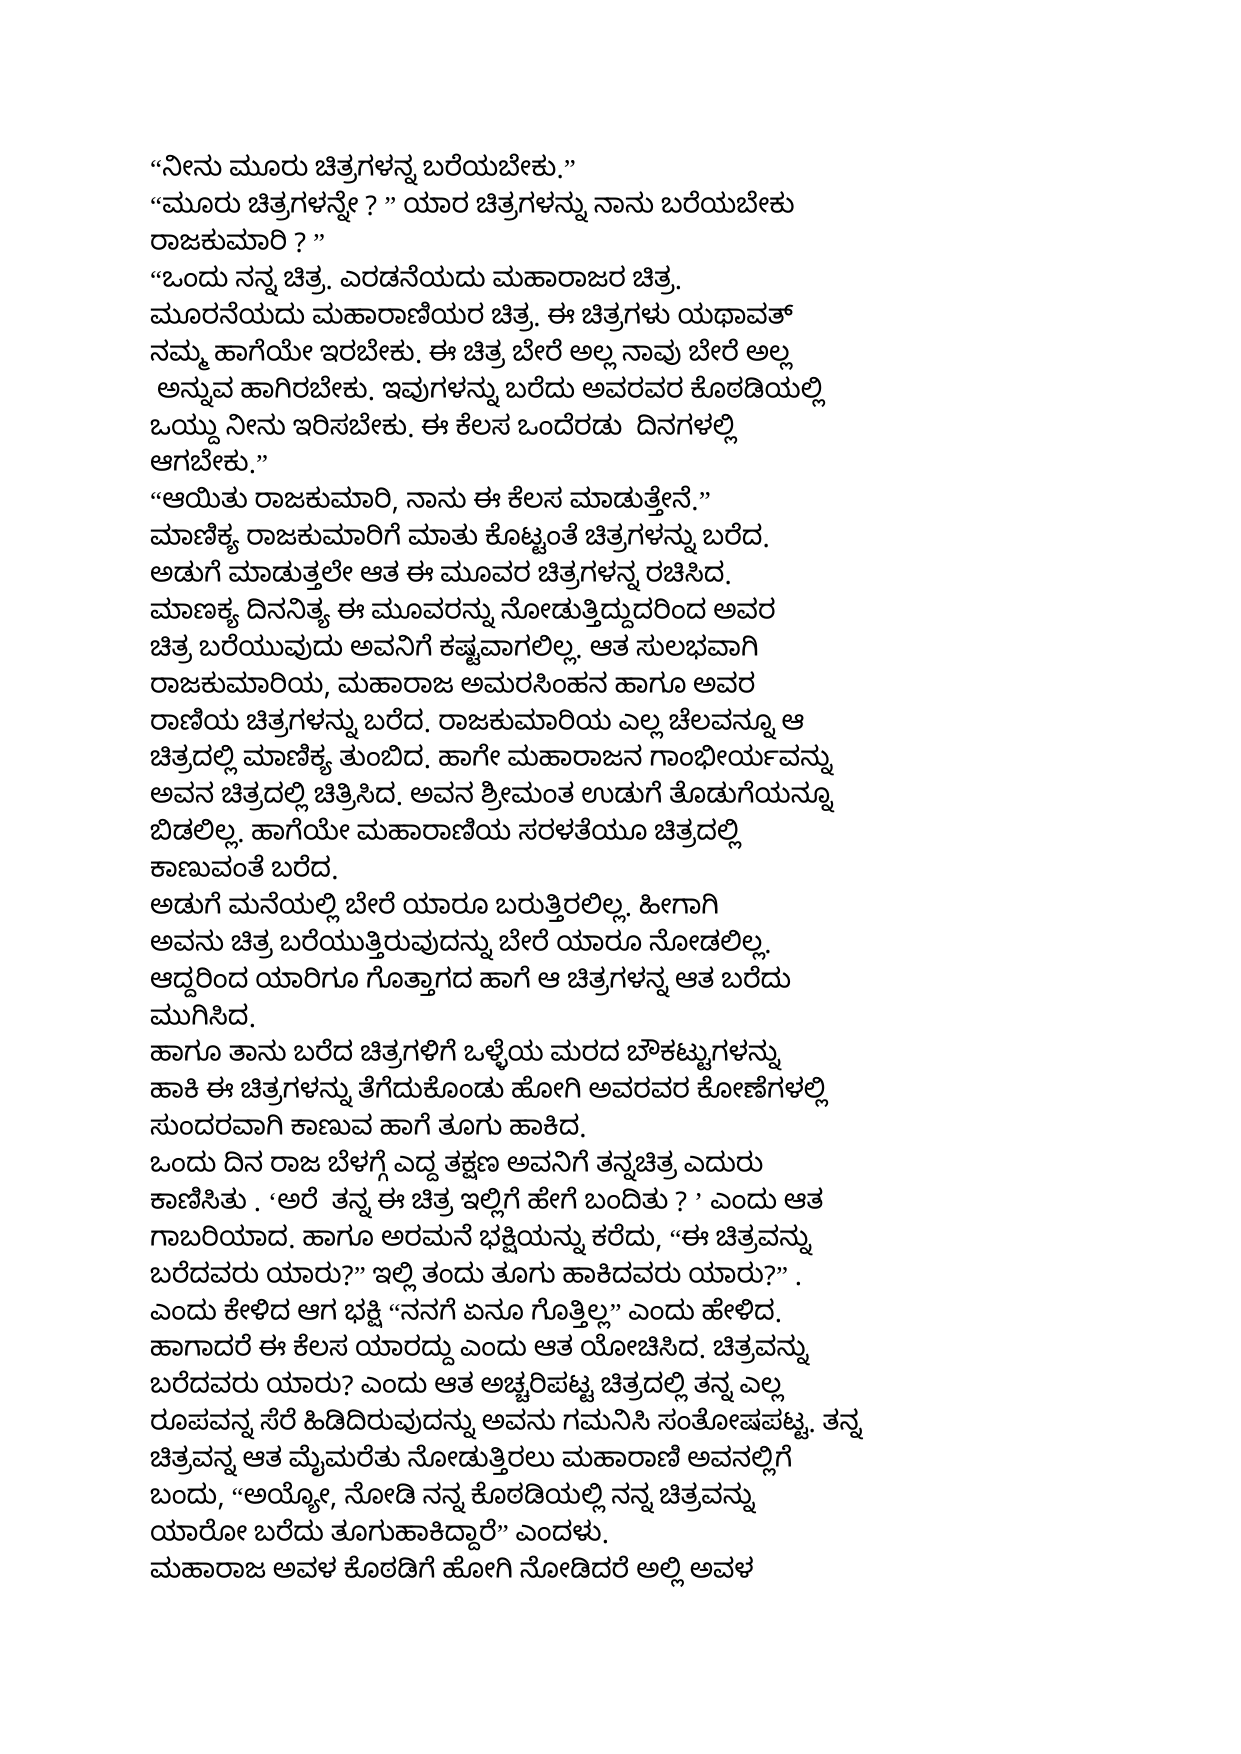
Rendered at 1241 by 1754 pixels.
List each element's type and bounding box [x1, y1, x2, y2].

text [150, 150, 1090, 666]
text [150, 666, 1090, 1588]
